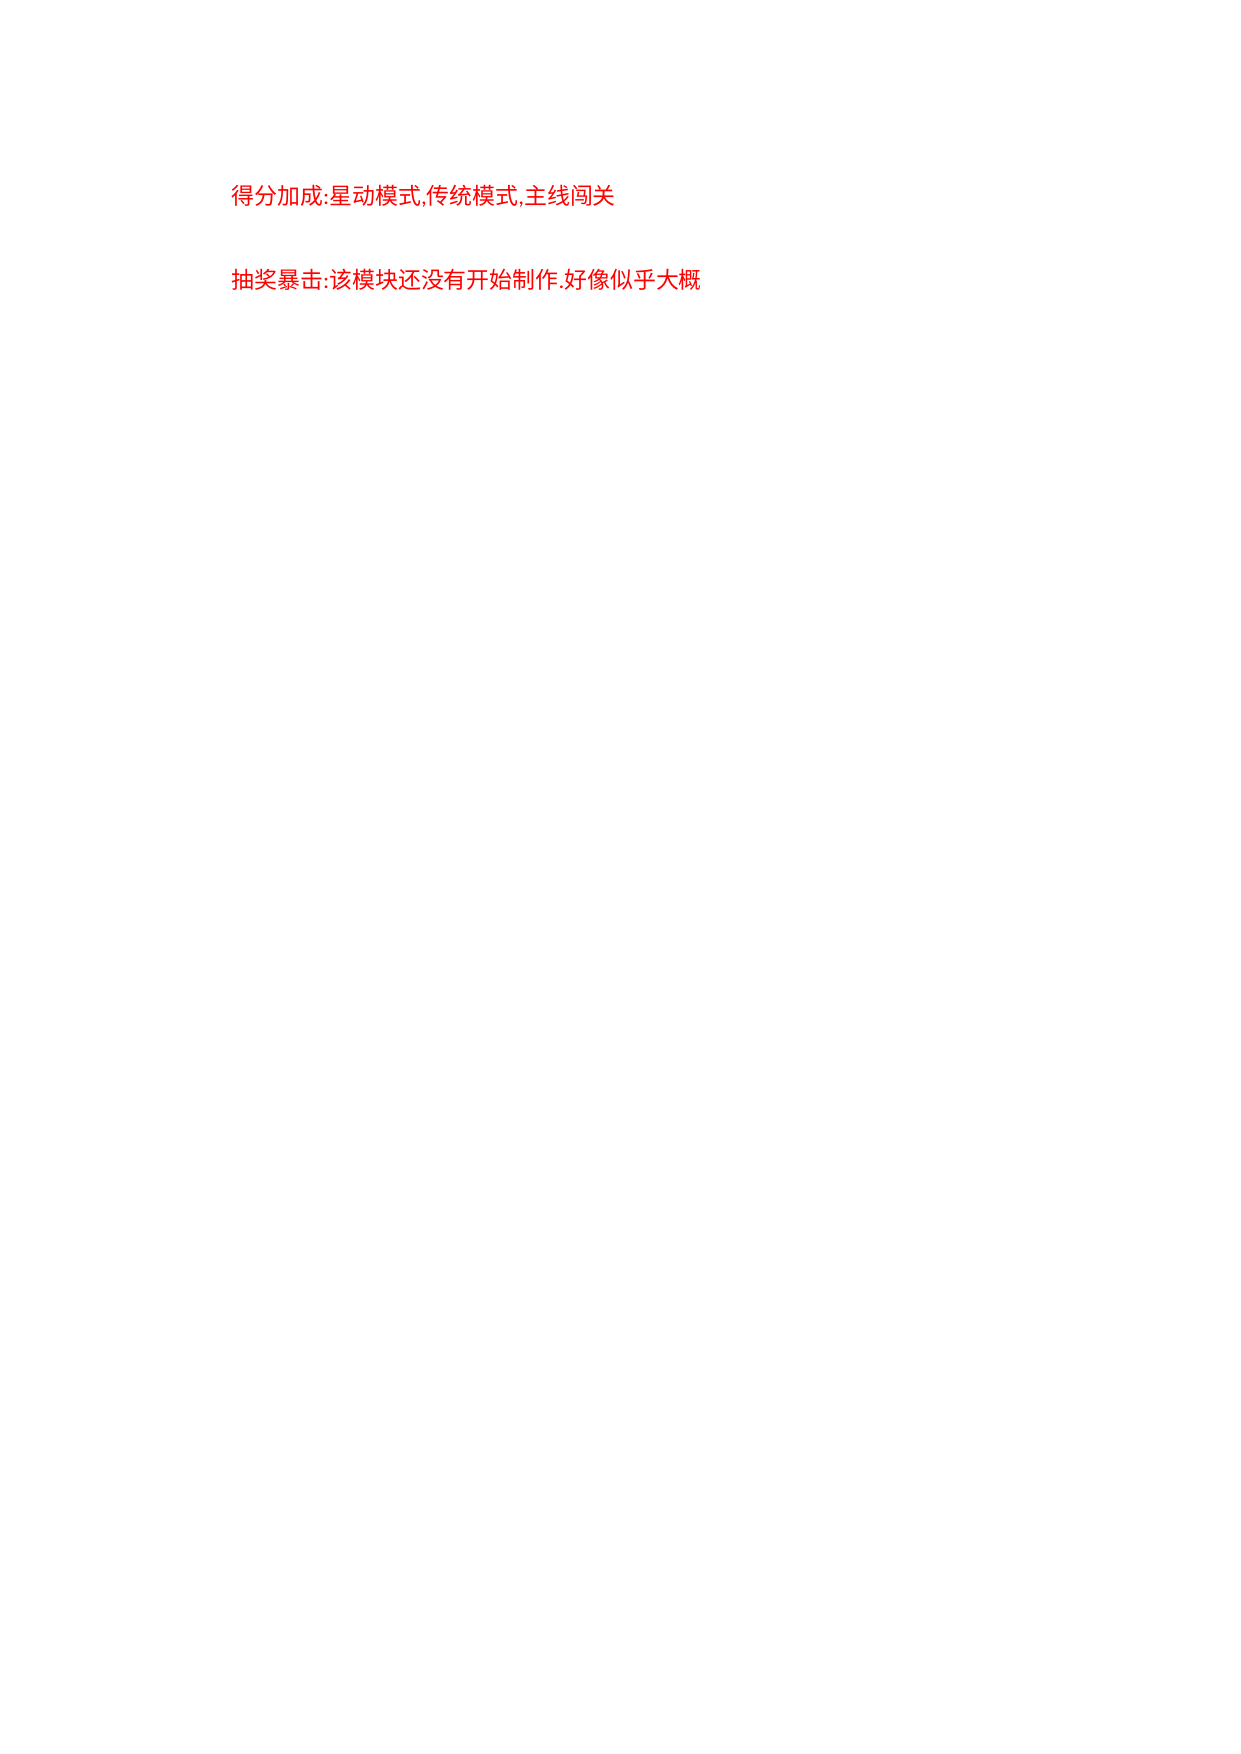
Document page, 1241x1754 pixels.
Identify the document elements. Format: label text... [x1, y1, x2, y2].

text 抽奖暴击:该模块还没有开始制作.好像似乎大概 [187, 246, 1053, 311]
text 得分加成:星动模式,传统模式,主线闯关 [187, 162, 1053, 227]
